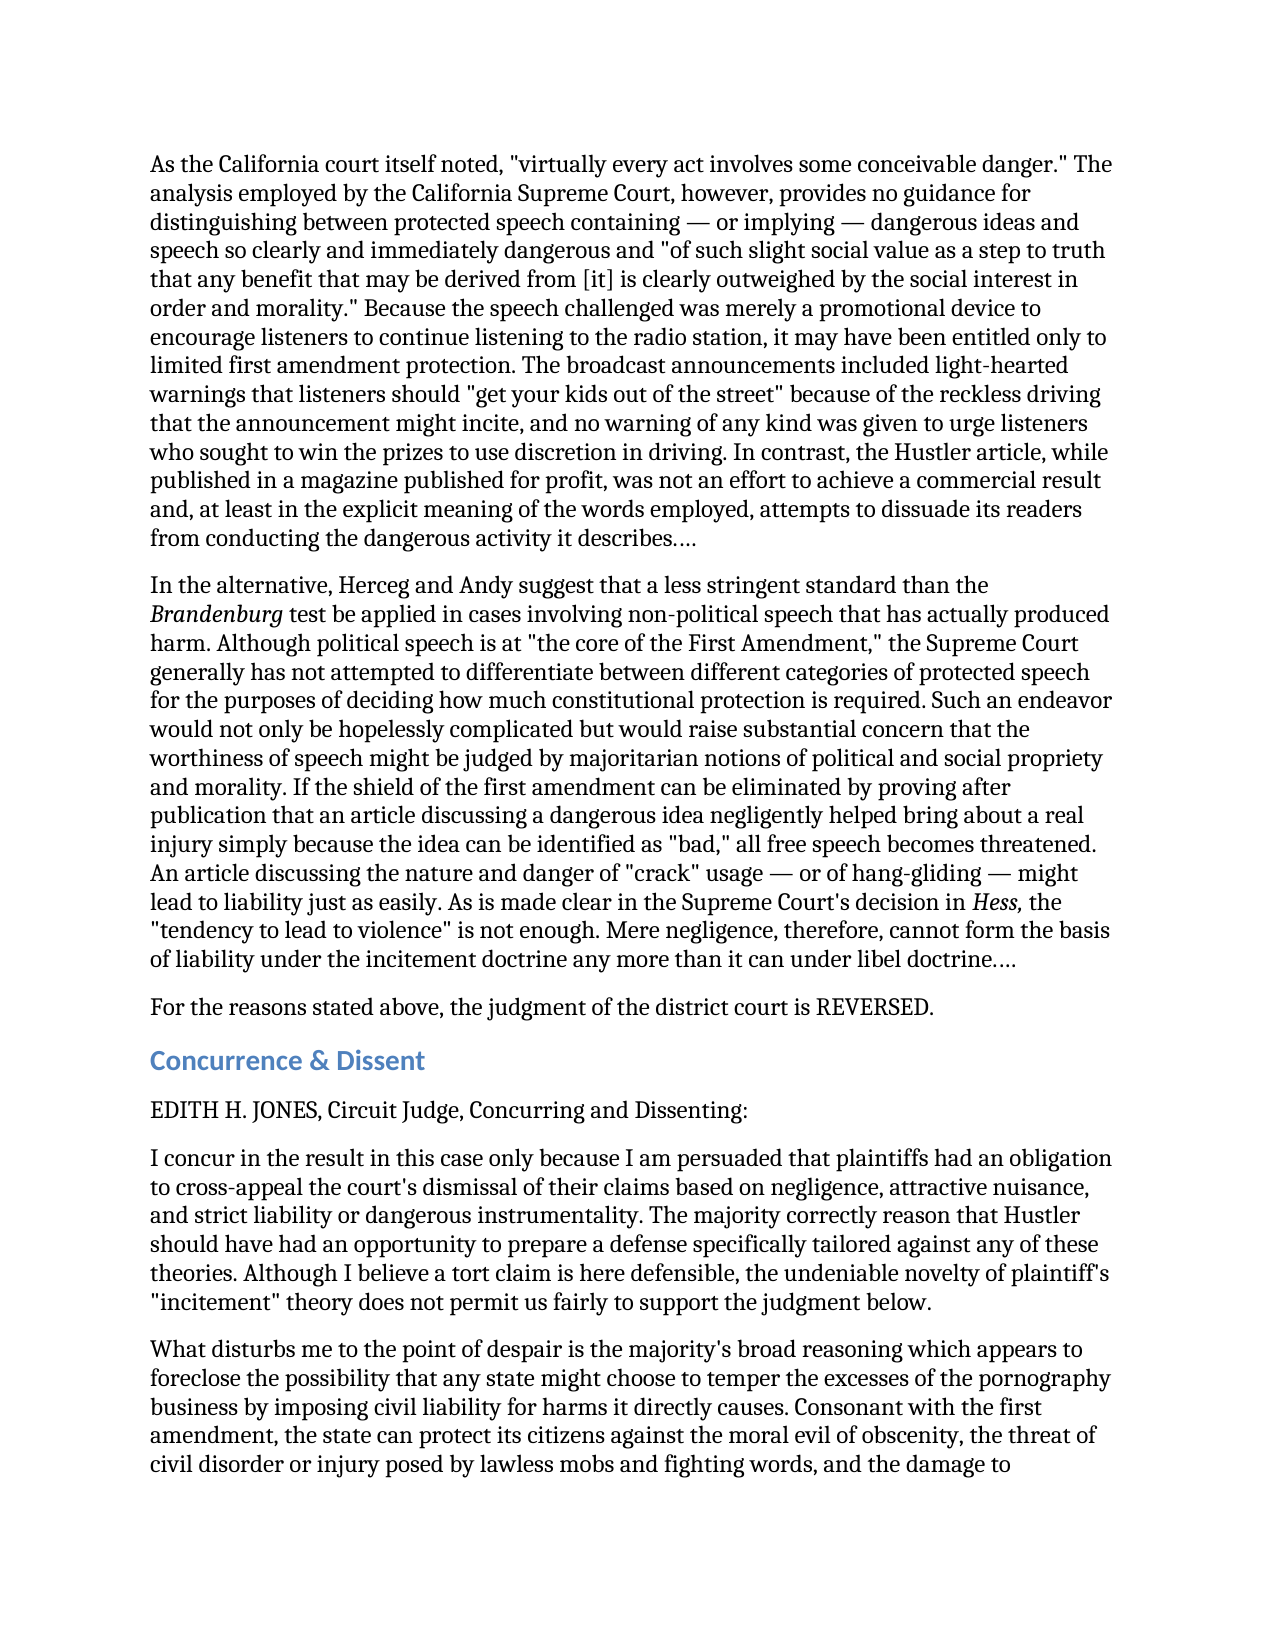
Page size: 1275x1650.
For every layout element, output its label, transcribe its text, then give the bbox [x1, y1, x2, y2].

text EDITH H. JONES, Circuit Judge, Concurring and Dissenting: [150, 1096, 1125, 1125]
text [150, 1335, 1125, 1479]
text I concur in the result in this case only because I am persuaded that plaintiffs had an obligation to cross-appeal the court's dismissal of their claims based on negligence, attractive nuisance, and strict liability or dangerous instrumentality. The majority correctly reason that Hustler should have had an opportunity to prepare a defense specifically tailored against any of these theories. Although I believe a tort claim is here defensible, the undeniable novelty of plaintiff's "incitement" theory does not permit us fairly to support the judgment below. [150, 1144, 1125, 1316]
text As the California court itself noted, "virtually every act involves some conceivable danger." The analysis employed by the California Supreme Court, however, provides no guidance for distinguishing between protected speech containing — or implying — dangerous ideas and speech so clearly and immediately dangerous and "of such slight social value as a step to truth that any benefit that may be derived from [it] is clearly outweighed by the social interest in order and morality." Because the speech challenged was merely a promotional device to encourage listeners to continue listening to the radio station, it may have been entitled only to limited first amendment protection. The broadcast announcements included light-hearted warnings that listeners should "get your kids out of the street" because of the reckless driving that the announcement might incite, and no warning of any kind was given to urge listeners who sought to win the prizes to use discretion in driving. In contrast, the Hustler article, while published in a magazine published for profit, was not an effort to achieve a commercial result and, at least in the explicit meaning of the words employed, attempts to dissuade its readers from conducting the dangerous activity it describes.… [150, 150, 1125, 552]
text For the reasons stated above, the judgment of the district court is REVERSED. [150, 992, 1125, 1021]
text In the alternative, Herceg and Andy suggest that a less stringent standard than the Brandenburg test be applied in cases involving non-political speech that has actually produced harm. Although political speech is at "the core of the First Amendment," the Supreme Court generally has not attempted to differentiate between different categories of protected speech for the purposes of deciding how much constitutional protection is required. Such an endeavor would not only be hopelessly complicated but would raise substantial concern that the worthiness of speech might be judged by majoritarian notions of political and social propriety and morality. If the shield of the first amendment can be eliminated by proving after publication that an article discussing a dangerous idea negligently helped bring about a real injury simply because the idea can be identified as "bad," all free speech becomes threatened. An article discussing the nature and danger of "crack" usage — or of hang-gliding — might lead to liability just as easily. As is made clear in the Supreme Court's decision in Hess, the "tendency to lead to violence" is not enough. Mere negligence, therefore, cannot form the basis of liability under the incitement doctrine any more than it can under libel doctrine.… [150, 571, 1125, 974]
subtitle Concurrence & Dissent [150, 1042, 1125, 1078]
